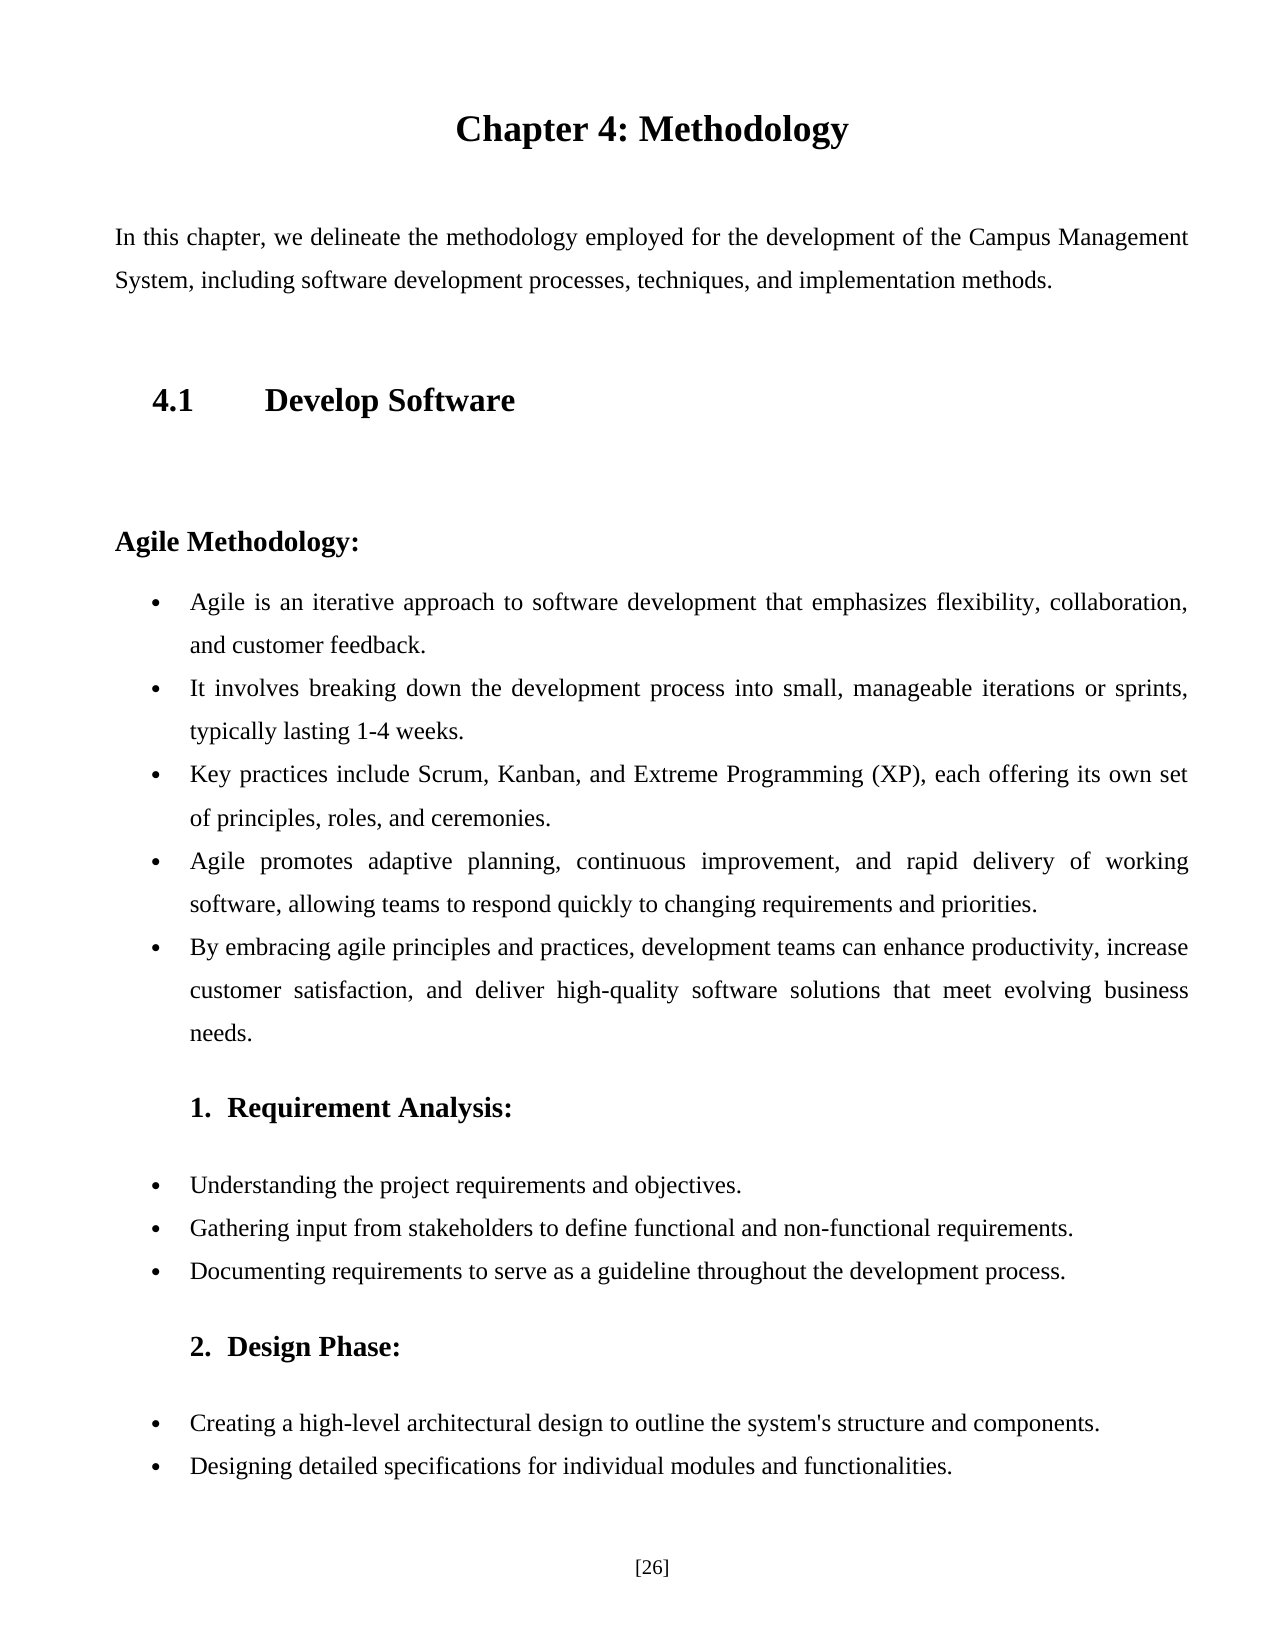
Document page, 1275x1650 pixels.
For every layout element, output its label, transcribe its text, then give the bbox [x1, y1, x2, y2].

list Requirement Analysis: [189, 1091, 1189, 1124]
list Develop Software [152, 380, 1189, 418]
list Designing detailed specifications for individual modules and functionalities. [152, 1451, 1189, 1480]
list Design Phase: [189, 1329, 1189, 1362]
list Documenting requirements to serve as a guideline throughout the development process. [152, 1256, 1189, 1285]
text Chapter 4: Methodology [114, 106, 1189, 149]
list Agile promotes adaptive planning, continuous improvement, and rapid delivery of working software, allowing teams to respond quickly to changing requirements and priorities. [152, 846, 1189, 918]
list By embracing agile principles and practices, development teams can enhance productivity, increase customer satisfaction, and deliver high-quality software solutions that meet evolving business needs. [152, 932, 1189, 1047]
text In this chapter, we delineate the methodology employed for the development of the Campus Management System, including software development processes, techniques, and implementation methods. [114, 222, 1189, 293]
list Gathering input from stakeholders to define functional and non-functional requirements. [152, 1213, 1189, 1242]
list Agile is an iterative approach to software development that emphasizes flexibility, collaboration, and customer feedback. [152, 587, 1189, 659]
list It involves breaking down the development process into small, manageable iterations or sprints, typically lasting 1-4 weeks. [152, 673, 1189, 745]
list Creating a high-level architectural design to outline the system's structure and components. [152, 1408, 1189, 1437]
text Agile Methodology: [114, 524, 1189, 558]
list Understanding the project requirements and objectives. [152, 1170, 1189, 1199]
list Key practices include Scrum, Kanban, and Extreme Programming (XP), each offering its own set of principles, roles, and ceremonies. [152, 759, 1189, 831]
